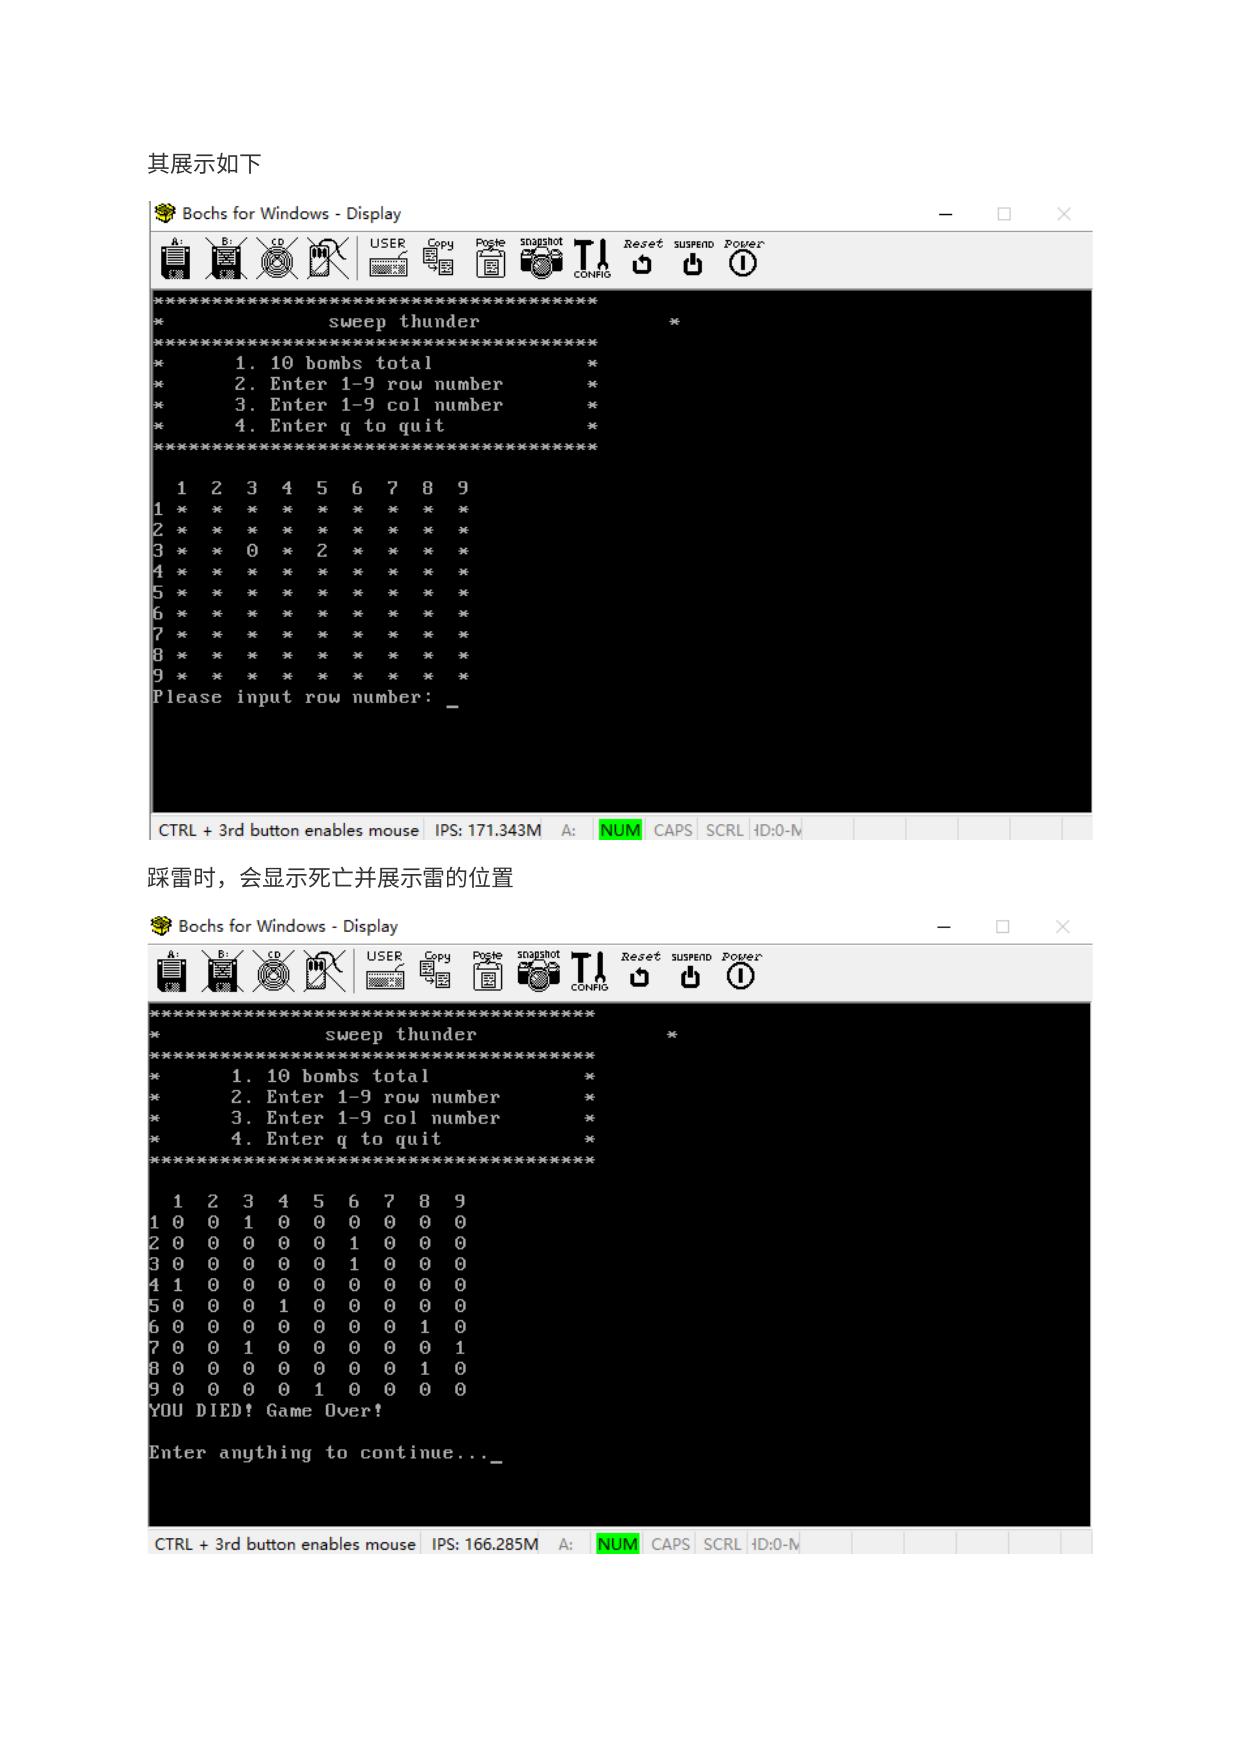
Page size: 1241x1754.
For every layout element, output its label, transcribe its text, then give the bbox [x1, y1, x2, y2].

text 其展示如下 [148, 146, 1093, 179]
text 踩雷时，会显示死亡并展示雷的位置 [148, 859, 1093, 893]
picture [147, 201, 1093, 840]
picture [147, 915, 1093, 1554]
